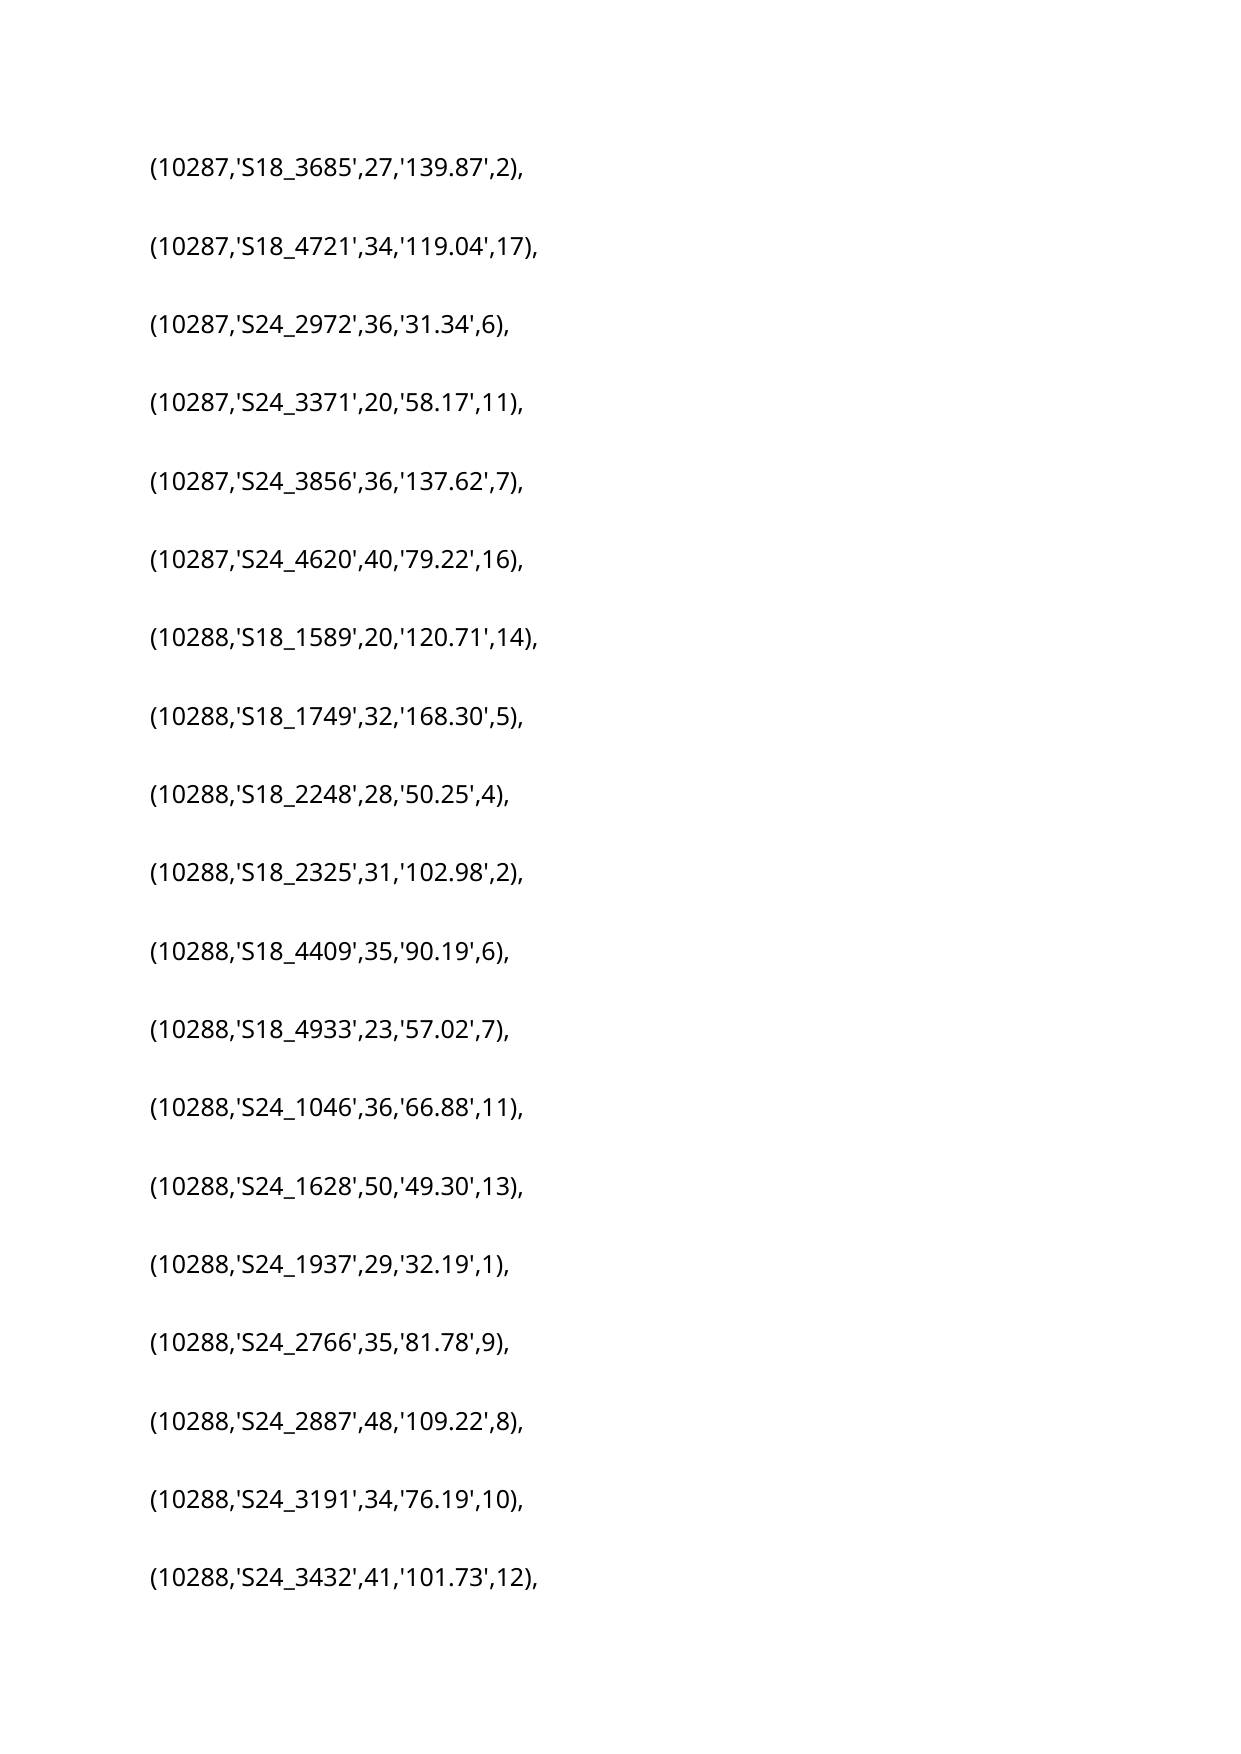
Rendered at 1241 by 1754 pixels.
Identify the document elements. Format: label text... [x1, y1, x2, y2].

text (10288,'S24_1628',50,'49.30',13), [150, 1168, 1090, 1202]
text (10288,'S24_2887',48,'109.22',8), [150, 1403, 1090, 1437]
text (10287,'S24_3856',36,'137.62',7), [150, 463, 1090, 497]
text (10287,'S18_4721',34,'119.04',17), [150, 228, 1090, 262]
text (10287,'S18_3685',27,'139.87',2), [150, 150, 1090, 184]
text (10287,'S24_3371',20,'58.17',11), [150, 385, 1090, 419]
text (10288,'S18_2325',31,'102.98',2), [150, 855, 1090, 889]
text (10288,'S24_1046',36,'66.88',11), [150, 1090, 1090, 1124]
text (10287,'S24_2972',36,'31.34',6), [150, 307, 1090, 341]
text (10288,'S24_2766',35,'81.78',9), [150, 1325, 1090, 1359]
text (10288,'S18_2248',28,'50.25',4), [150, 777, 1090, 811]
text (10288,'S18_1749',32,'168.30',5), [150, 698, 1090, 732]
text (10288,'S18_1589',20,'120.71',14), [150, 620, 1090, 654]
text (10288,'S24_3432',41,'101.73',12), [150, 1560, 1090, 1594]
text (10288,'S24_3191',34,'76.19',10), [150, 1482, 1090, 1516]
text (10287,'S24_4620',40,'79.22',16), [150, 542, 1090, 576]
text (10288,'S18_4409',35,'90.19',6), [150, 933, 1090, 967]
text (10288,'S24_1937',29,'32.19',1), [150, 1247, 1090, 1281]
text (10288,'S18_4933',23,'57.02',7), [150, 1012, 1090, 1046]
